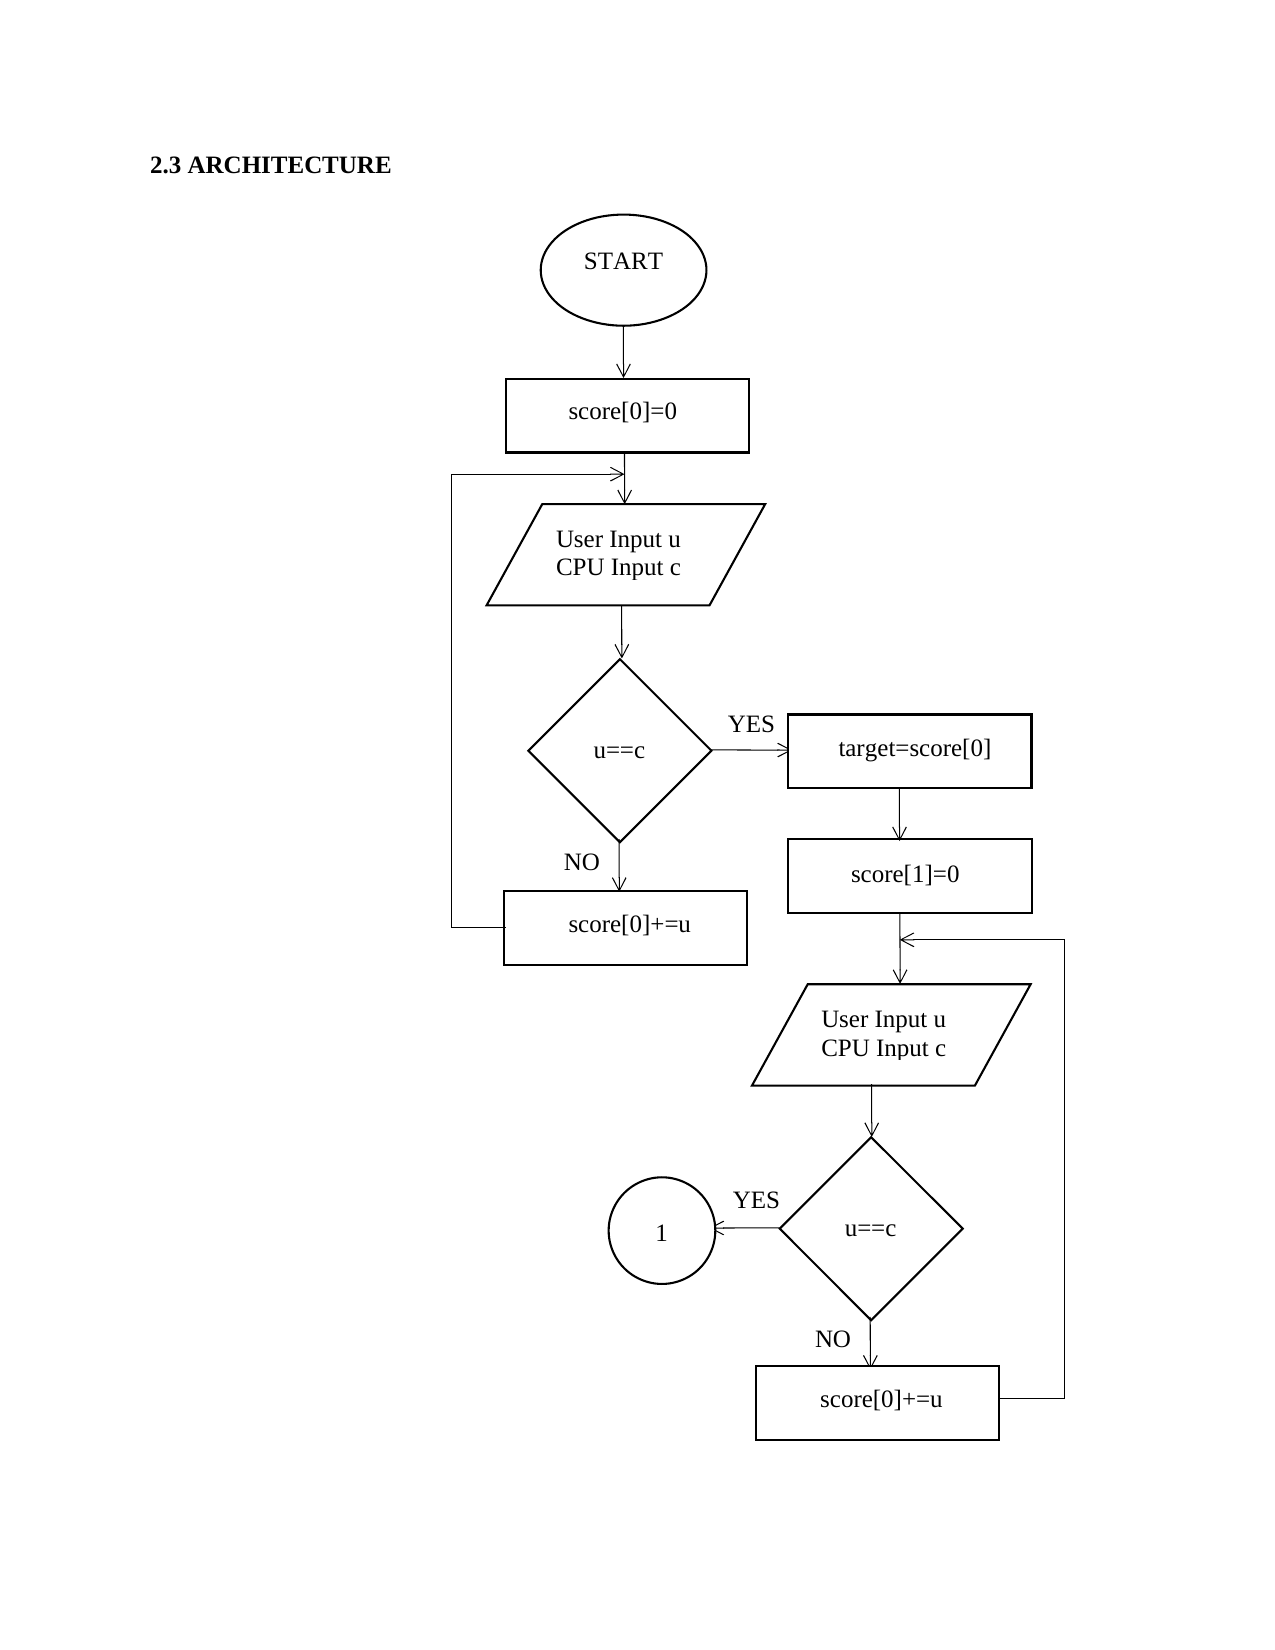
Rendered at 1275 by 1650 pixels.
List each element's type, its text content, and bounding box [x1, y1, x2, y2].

text 2.3 ARCHITECTURE [150, 150, 1125, 179]
